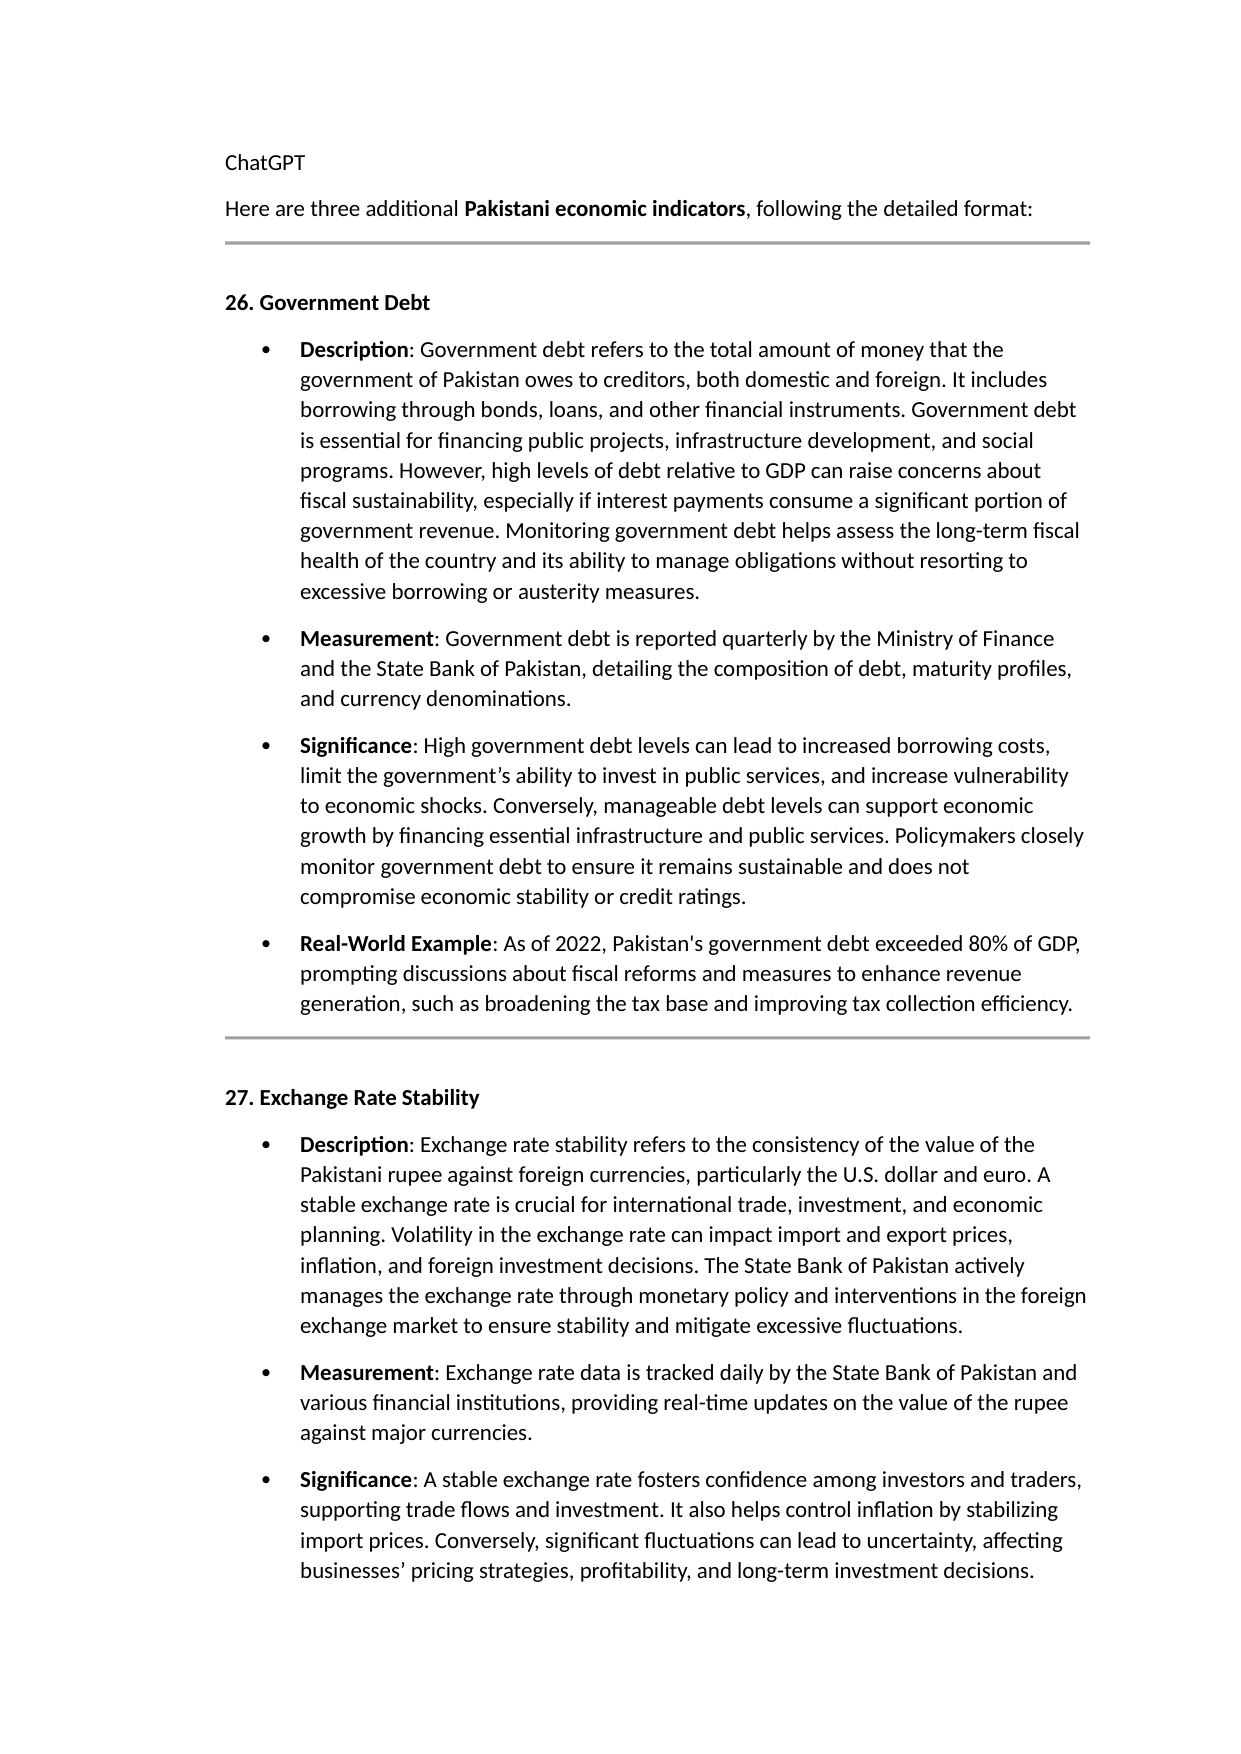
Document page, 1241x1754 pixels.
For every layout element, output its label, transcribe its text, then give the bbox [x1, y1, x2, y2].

text Here are three additional Pakistani economic indicators, following the detailed format: [225, 194, 1090, 223]
list Real-World Example: As of 2022, Pakistan's government debt exceeded 80% of GDP, prompting discussions about fiscal reforms and measures to enhance revenue generation, such as broadening the tax base and improving tax collection efficiency. [262, 929, 1090, 1017]
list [262, 1465, 1090, 1584]
text ChatGPT [225, 148, 1090, 176]
list Description: Exchange rate stability refers to the consistency of the value of the Pakistani rupee against foreign currencies, particularly the U.S. dollar and euro. A stable exchange rate is crucial for international trade, investment, and economic planning. Volatility in the exchange rate can impact import and export prices, inflation, and foreign investment decisions. The State Bank of Pakistan actively manages the exchange rate through monetary policy and interventions in the foreign exchange market to ensure stability and mitigate excessive fluctuations. [262, 1130, 1090, 1339]
text 26. Government Debt [225, 288, 1090, 316]
list Measurement: Exchange rate data is tracked daily by the State Bank of Pakistan and various financial institutions, providing real-time updates on the value of the rupee against major currencies. [262, 1358, 1090, 1447]
list Significance: High government debt levels can lead to increased borrowing costs, limit the government’s ability to invest in public services, and increase vulnerability to economic shocks. Conversely, manageable debt levels can support economic growth by financing essential infrastructure and public services. Policymakers closely monitor government debt to ensure it remains sustainable and does not compromise economic stability or credit ratings. [262, 731, 1090, 910]
list Description: Government debt refers to the total amount of money that the government of Pakistan owes to creditors, both domestic and foreign. It includes borrowing through bonds, loans, and other financial instruments. Government debt is essential for financing public projects, infrastructure development, and social programs. However, high levels of debt relative to GDP can raise concerns about fiscal sustainability, especially if interest payments consume a significant portion of government revenue. Monitoring government debt helps assess the long-term fiscal health of the country and its ability to manage obligations without resorting to excessive borrowing or austerity measures. [262, 335, 1090, 605]
list Measurement: Government debt is reported quarterly by the Ministry of Finance and the State Bank of Pakistan, detailing the composition of debt, maturity profiles, and currency denominations. [262, 624, 1090, 712]
text 27. Exchange Rate Stability [225, 1083, 1090, 1111]
